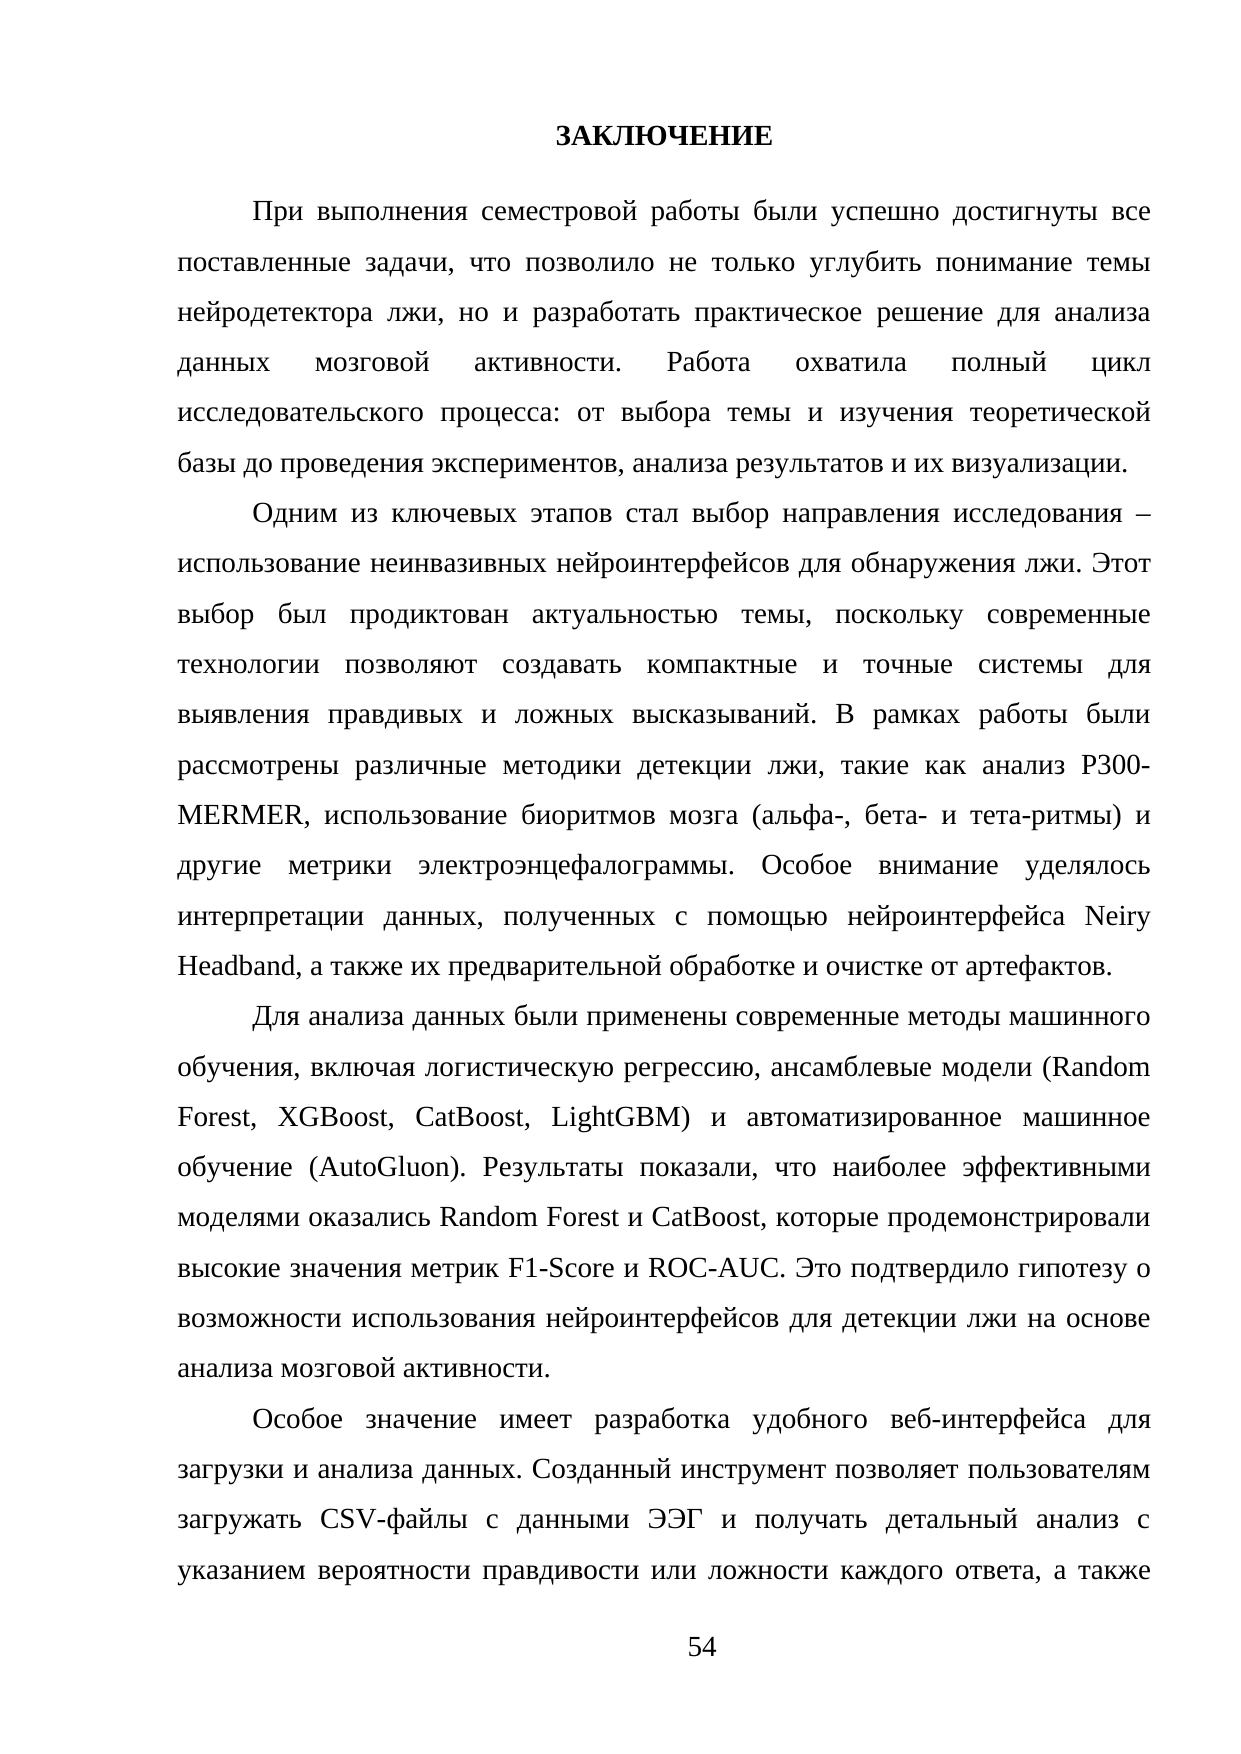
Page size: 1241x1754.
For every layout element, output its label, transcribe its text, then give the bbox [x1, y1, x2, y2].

text При выполнения семестровой работы были успешно достигнуты все поставленные задачи, что позволило не только углубить понимание темы нейродетектора лжи, но и разработать практическое решение для анализа данных мозговой активности. Работа охватила полный цикл исследовательского процесса: от выбора темы и изучения теоретической базы до проведения экспериментов, анализа результатов и их визуализации. [177, 193, 1152, 478]
text Одним из ключевых этапов стал выбор направления исследования – использование неинвазивных нейроинтерфейсов для обнаружения лжи. Этот выбор был продиктован актуальностью темы, поскольку современные технологии позволяют создавать компактные и точные системы для выявления правдивых и ложных высказываний. В рамках работы были рассмотрены различные методики детекции лжи, такие как анализ P300-MERMER, использование биоритмов мозга (альфа-, бета- и тета-ритмы) и другие метрики электроэнцефалограммы. Особое внимание уделялось интерпретации данных, полученных с помощью нейроинтерфейса Neiry Headband, а также их предварительной обработке и очистке от артефактов. [177, 495, 1152, 982]
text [177, 1401, 1152, 1585]
text Для анализа данных были применены современные методы машинного обучения, включая логистическую регрессию, ансамблевые модели (Random Forest, XGBoost, CatBoost, LightGBM) и автоматизированное машинное обучение (AutoGluon). Результаты показали, что наиболее эффективными моделями оказались Random Forest и CatBoost, которые продемонстрировали высокие значения метрик F1-Score и ROC-AUC. Это подтвердило гипотезу о возможности использования нейроинтерфейсов для детекции лжи на основе анализа мозговой активности. [177, 998, 1152, 1384]
subtitle ЗАКЛЮЧЕНИЕ [177, 118, 1152, 152]
